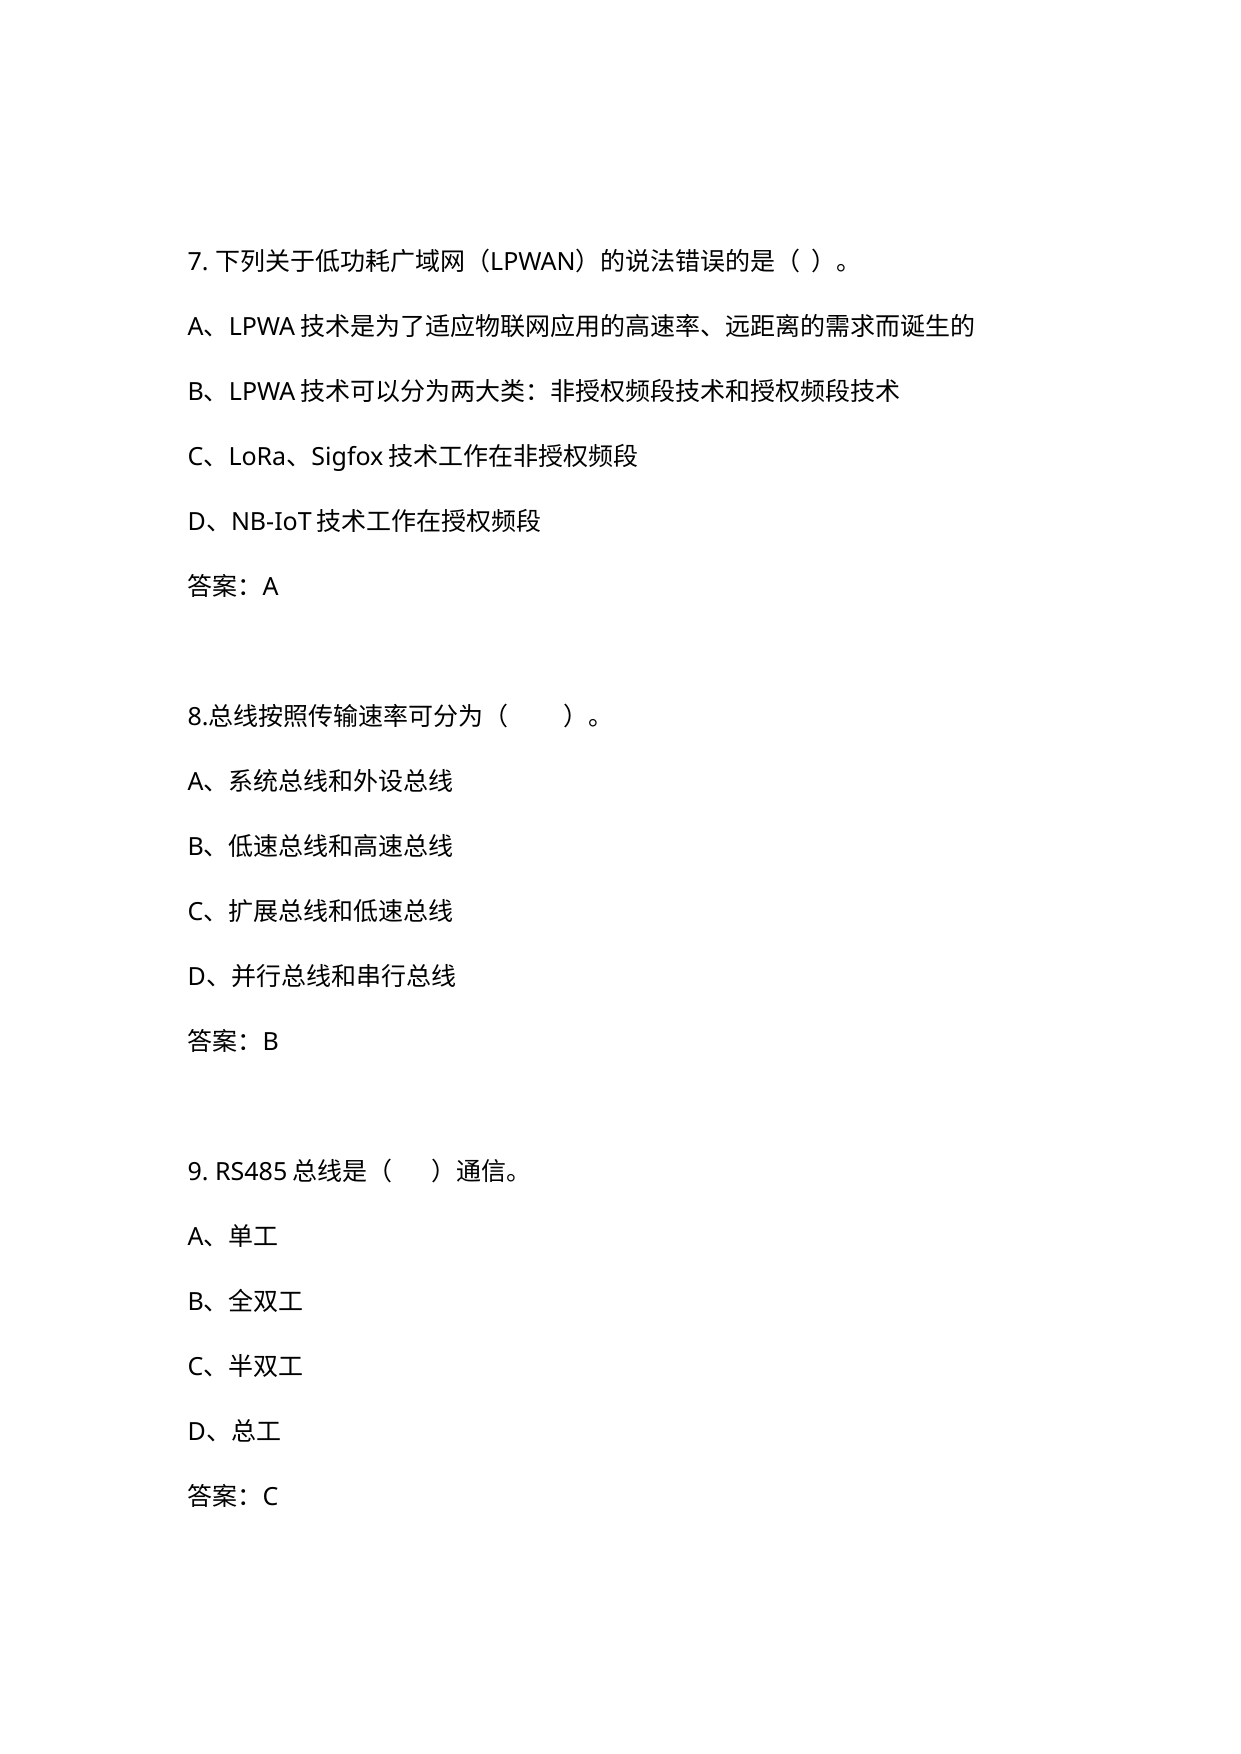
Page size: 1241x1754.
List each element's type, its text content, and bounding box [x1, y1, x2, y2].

text A、系统总线和外设总线 [187, 747, 1053, 812]
text 8.总线按照传输速率可分为（ ）。 [187, 682, 1053, 747]
text 答案：A [187, 552, 1053, 617]
text 答案：B [187, 1007, 1053, 1072]
text B、全双工 [187, 1267, 1053, 1332]
text C、半双工 [187, 1332, 1053, 1397]
text B、LPWA技术可以分为两大类：非授权频段技术和授权频段技术 [187, 357, 1053, 422]
text A、单工 [187, 1202, 1053, 1267]
text D、并行总线和串行总线 [187, 942, 1053, 1007]
text B、低速总线和高速总线 [187, 812, 1053, 877]
text 7. 下列关于低功耗广域网（LPWAN）的说法错误的是（ ）。 [187, 227, 1053, 292]
text C、LoRa、Sigfox技术工作在非授权频段 [187, 422, 1053, 487]
text D、总工 [187, 1397, 1053, 1462]
text 答案：C [187, 1462, 1053, 1527]
text 9. RS485总线是（ ）通信。 [187, 1137, 1053, 1202]
text D、NB-IoT技术工作在授权频段 [187, 487, 1053, 552]
text C、扩展总线和低速总线 [187, 877, 1053, 942]
text A、LPWA技术是为了适应物联网应用的高速率、远距离的需求而诞生的 [187, 292, 1053, 357]
